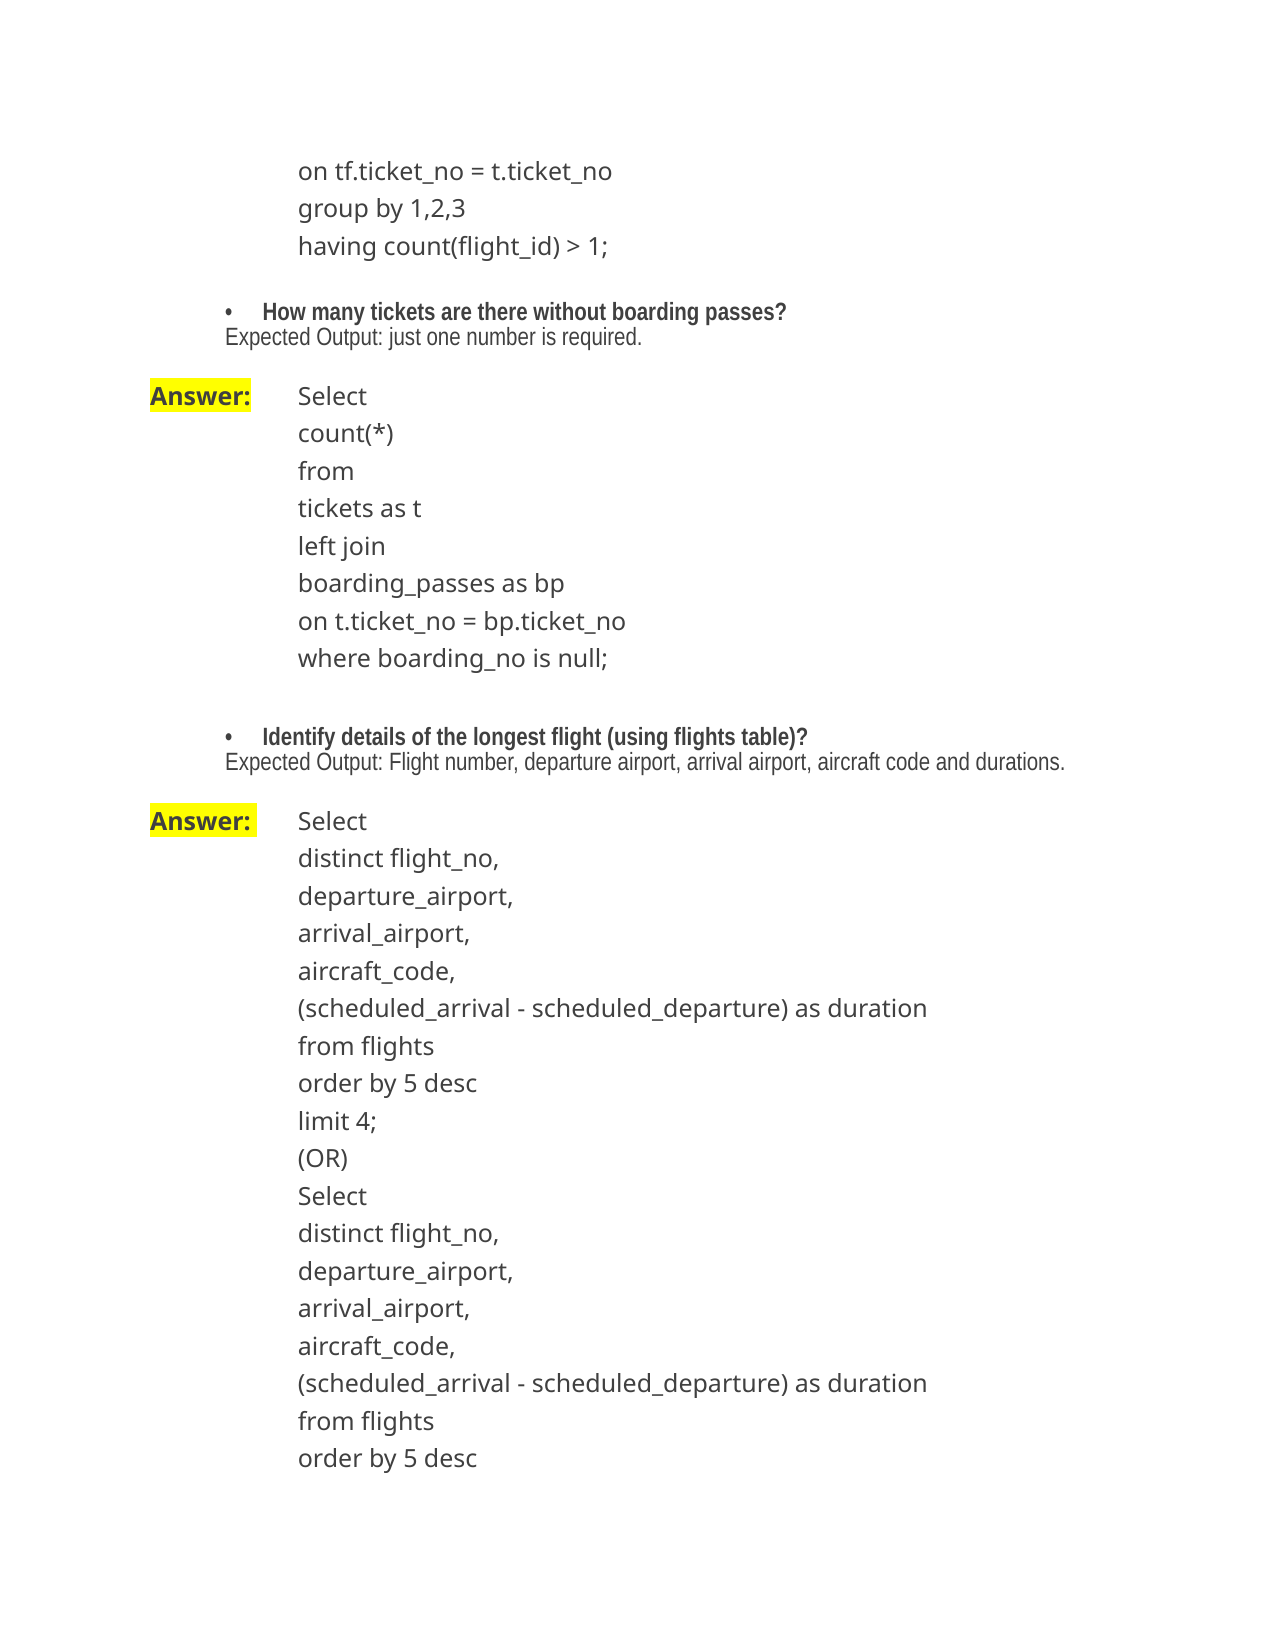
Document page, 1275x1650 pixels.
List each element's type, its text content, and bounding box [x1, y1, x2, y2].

text departure_airport, [150, 875, 1125, 912]
text having count(flight_id) > 1; [150, 225, 1125, 262]
text Answer: Select [150, 375, 1125, 412]
text limit 4; [150, 1100, 1125, 1137]
text from flights [150, 1400, 1125, 1437]
text Answer: Select [150, 800, 1125, 837]
text distinct flight_no, [150, 837, 1125, 875]
text aircraft_code, [150, 950, 1125, 987]
text order by 5 desc [150, 1062, 1125, 1100]
text Expected Output: Flight number, departure airport, arrival airport, aircraft code and durations. [225, 750, 1125, 775]
text tickets as t [150, 487, 1125, 525]
text distinct flight_no, [150, 1212, 1125, 1250]
text on tf.ticket_no = t.ticket_no [150, 150, 1125, 187]
text Select [150, 1175, 1125, 1212]
text arrival_airport, [150, 1287, 1125, 1325]
text (OR) [150, 1137, 1125, 1175]
text (scheduled_arrival - scheduled_departure) as duration [150, 1362, 1125, 1400]
text Expected Output: just one number is required. [225, 325, 1125, 350]
text count(*) [150, 412, 1125, 450]
text on t.ticket_no = bp.ticket_no [150, 600, 1125, 637]
list Identify details of the longest flight (using flights table)? [225, 725, 1125, 750]
text left join [150, 525, 1125, 562]
text where boarding_no is null; [150, 637, 1125, 675]
text departure_airport, [150, 1250, 1125, 1287]
list How many tickets are there without boarding passes? [225, 300, 1125, 325]
text boarding_passes as bp [150, 562, 1125, 600]
text from [150, 450, 1125, 487]
text group by 1,2,3 [150, 187, 1125, 225]
text arrival_airport, [150, 912, 1125, 950]
text order by 5 desc [150, 1437, 1125, 1475]
text aircraft_code, [150, 1325, 1125, 1362]
text (scheduled_arrival - scheduled_departure) as duration [150, 987, 1125, 1025]
text from flights [150, 1025, 1125, 1062]
